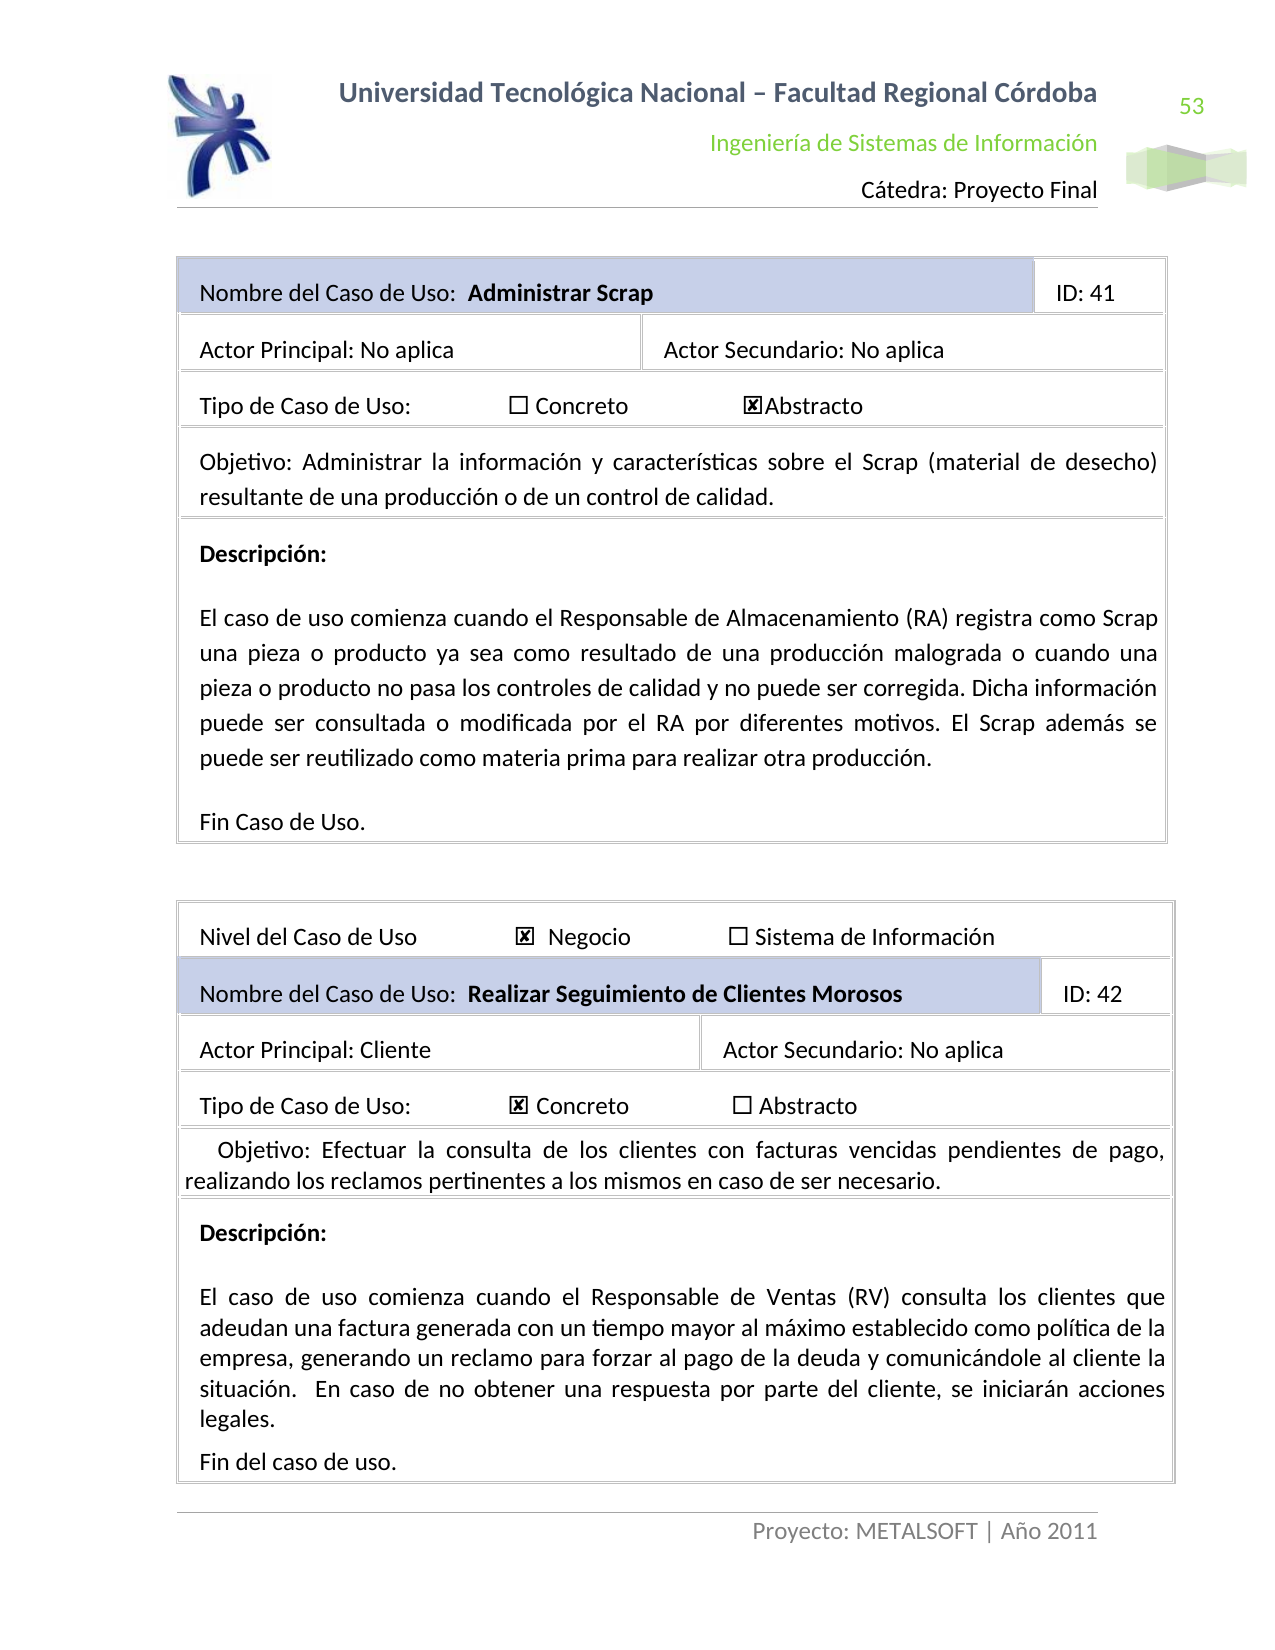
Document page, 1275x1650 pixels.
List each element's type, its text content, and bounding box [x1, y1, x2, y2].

table_cell Tipo de Caso de Uso: Concreto Abstracto [179, 369, 1165, 425]
table_cell Actor Secundario: No aplica [702, 1013, 1172, 1069]
table_cell Descripción: El caso de uso comienza cuando el Responsable de Almacenamiento (RA) registra como Scrap una pieza o producto ya sea como resultado de una producción malograda o cuando una pieza o producto no pasa los controles de calidad y no puede ser corregida. Dicha información puede ser consultada o modificada por el RA por diferentes motivos. El Scrap además se puede ser reutilizado como materia prima para realizar otra producción. Fin Caso de Uso. [177, 516, 1167, 841]
table_cell Tipo de Caso de Uso: Concreto Abstracto [177, 1069, 1174, 1125]
table_cell Objetivo: Efectuar la consulta de los clientes con facturas vencidas pendientes de pago, realizando los reclamos pertinentes a los mismos en caso de ser necesario. [177, 1125, 1174, 1195]
table_cell Actor Principal: Cliente [179, 1013, 699, 1069]
table_cell Descripción: El caso de uso comienza cuando el Responsable de Ventas (RV) consulta los clientes que adeudan una factura generada con un tiempo mayor al máximo establecido como política de la empresa, generando un reclamo para forzar al pago de la deuda y comunicándole al cliente la situación. En caso de no obtener una respuesta por parte del cliente, se iniciarán acciones legales. Fin del caso de uso. [177, 1195, 1174, 1481]
table_cell ID: 41 [1034, 259, 1165, 312]
table_cell Actor Principal: No aplica [177, 312, 642, 368]
table_cell ID: 42 [1041, 956, 1174, 1013]
table_header Nivel del Caso de Uso Negocio Sistema de Información [179, 903, 1172, 956]
table_cell Actor Secundario: No aplica [642, 312, 1167, 368]
table_cell Nombre del Caso de Uso: Realizar Seguimiento de Clientes Morosos [177, 956, 1041, 1013]
table_cell Nombre del Caso de Uso: Administrar Scrap [179, 257, 1034, 312]
table_cell Objetivo: Administrar la información y características sobre el Scrap (material de desecho) resultante de una producción o de un control de calidad. [177, 425, 1167, 516]
picture [167, 74, 272, 199]
